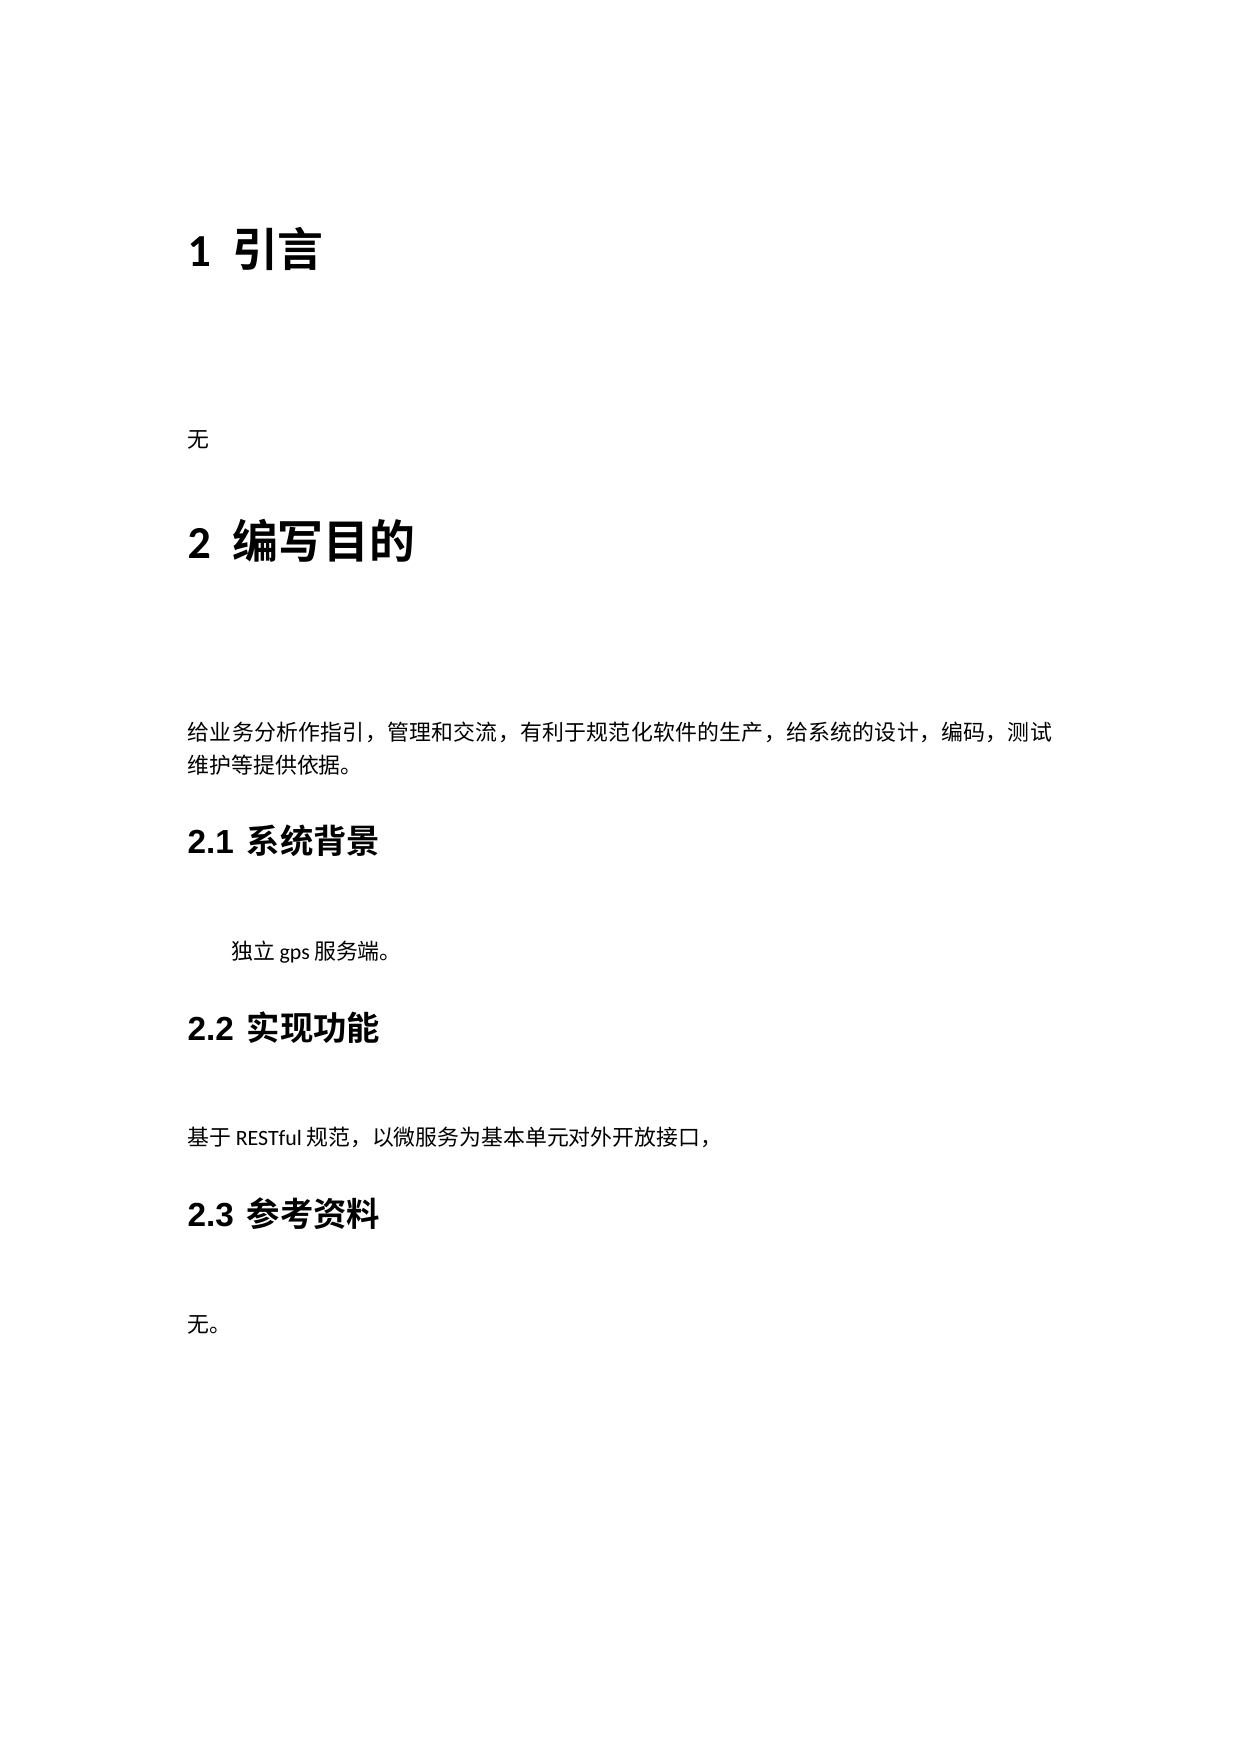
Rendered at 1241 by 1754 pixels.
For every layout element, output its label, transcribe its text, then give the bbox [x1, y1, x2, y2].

text 系统背景 [187, 807, 1053, 872]
text 实现功能 [187, 993, 1053, 1058]
text 无 [187, 422, 1053, 454]
text 编写目的 [187, 490, 1053, 587]
text 参考资料 [187, 1179, 1053, 1244]
text 引言 [187, 197, 1053, 295]
text 给业务分析作指引，管理和交流，有利于规范化软件的生产，给系统的设计，编码，测试，维护等提供依据。 [187, 715, 1053, 780]
text 基于RESTful规范，以微服务为基本单元对外开放接口， [187, 1120, 1053, 1152]
text 独立gps服务端。 [187, 933, 1053, 966]
text 无。 [187, 1306, 1053, 1339]
